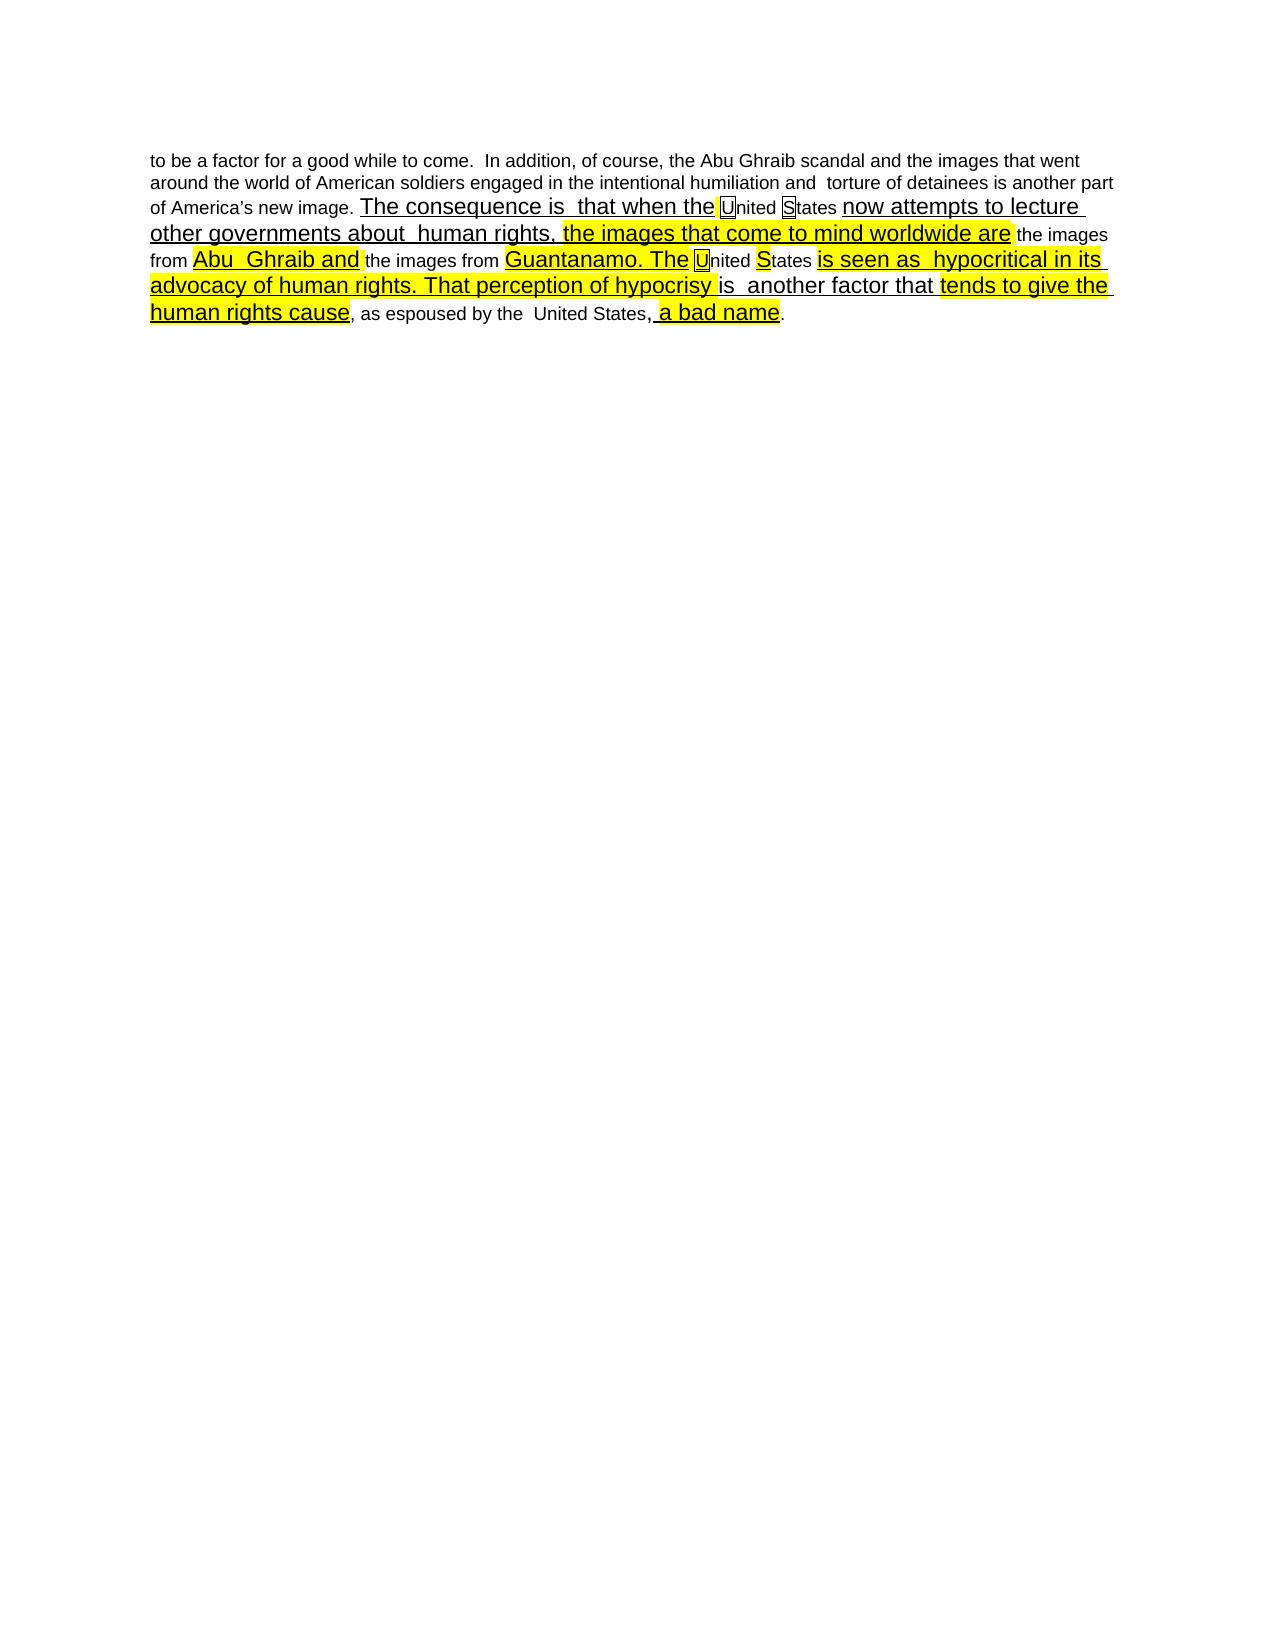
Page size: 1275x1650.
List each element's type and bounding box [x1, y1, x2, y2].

text [150, 150, 1125, 325]
